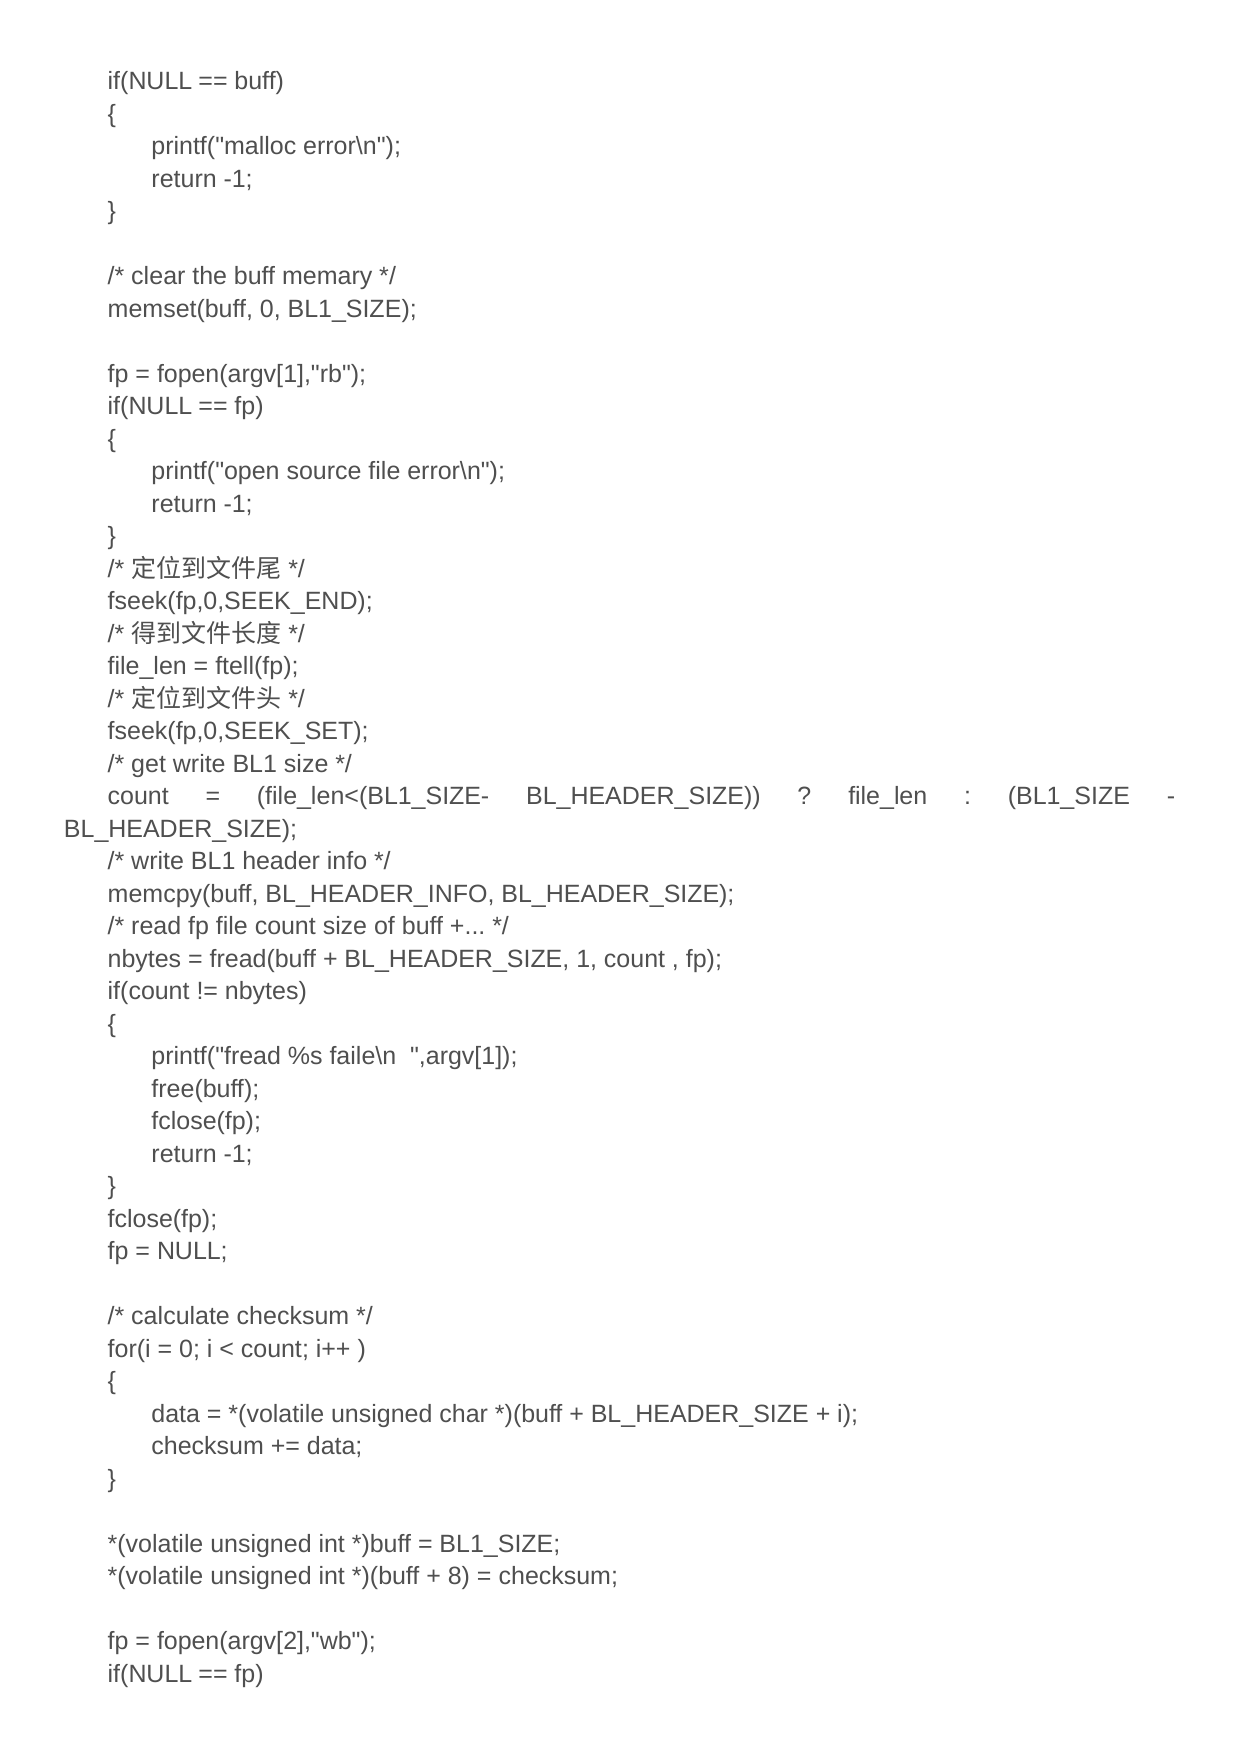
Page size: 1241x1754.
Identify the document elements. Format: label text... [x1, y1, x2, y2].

list { [64, 97, 1176, 129]
list fclose(fp); [64, 1104, 1176, 1137]
list fclose(fp); [64, 1202, 1176, 1234]
list /* 定位到文件尾 */ [64, 552, 1176, 584]
list *(volatile unsigned int *)(buff + 8) = checksum; [64, 1559, 1176, 1592]
list /* calculate checksum */ [64, 1299, 1176, 1332]
list /* get write BL1 size */ [64, 747, 1176, 779]
list } [64, 194, 1176, 227]
list return -1; [64, 162, 1176, 194]
list *(volatile unsigned int *)buff = BL1_SIZE; [64, 1527, 1176, 1559]
list checksum += data; [64, 1429, 1176, 1462]
list /* clear the buff memary */ [64, 259, 1176, 292]
list fseek(fp,0,SEEK_END); [64, 584, 1176, 617]
list printf("fread %s faile\n ",argv[1]); [64, 1039, 1176, 1072]
list } [64, 1462, 1176, 1494]
list file_len = ftell(fp); [64, 649, 1176, 682]
list printf("malloc error\n"); [64, 129, 1176, 162]
list { [64, 1364, 1176, 1397]
list /* read fp file count size of buff +... */ [64, 909, 1176, 942]
list fp = fopen(argv[1],"rb"); [64, 357, 1176, 389]
list memcpy(buff, BL_HEADER_INFO, BL_HEADER_SIZE); [64, 877, 1176, 909]
list return -1; [64, 487, 1176, 519]
list printf("open source file error\n"); [64, 454, 1176, 487]
list memset(buff, 0, BL1_SIZE); [64, 292, 1176, 324]
list /* 定位到文件头 */ [64, 682, 1176, 714]
list } [64, 1169, 1176, 1202]
list if(NULL == fp) [64, 389, 1176, 422]
list if(count != nbytes) [64, 974, 1176, 1007]
list if(NULL == buff) [64, 64, 1176, 97]
list { [64, 422, 1176, 454]
list data = *(volatile unsigned char *)(buff + BL_HEADER_SIZE + i); [64, 1397, 1176, 1429]
list fp = NULL; [64, 1234, 1176, 1267]
list for(i = 0; i < count; i++ ) [64, 1332, 1176, 1364]
list /* write BL1 header info */ [64, 844, 1176, 877]
list fp = fopen(argv[2],"wb"); [64, 1624, 1176, 1657]
list free(buff); [64, 1072, 1176, 1104]
list if(NULL == fp) [64, 1657, 1176, 1689]
list /* 得到文件长度 */ [64, 617, 1176, 649]
list fseek(fp,0,SEEK_SET); [64, 714, 1176, 747]
list return -1; [64, 1137, 1176, 1169]
list count = (file_len<(BL1_SIZE- BL_HEADER_SIZE)) ? file_len : (BL1_SIZE - BL_HEADER_SIZE); [64, 779, 1176, 844]
list } [64, 519, 1176, 552]
list nbytes = fread(buff + BL_HEADER_SIZE, 1, count , fp); [64, 942, 1176, 974]
list { [64, 1007, 1176, 1039]
